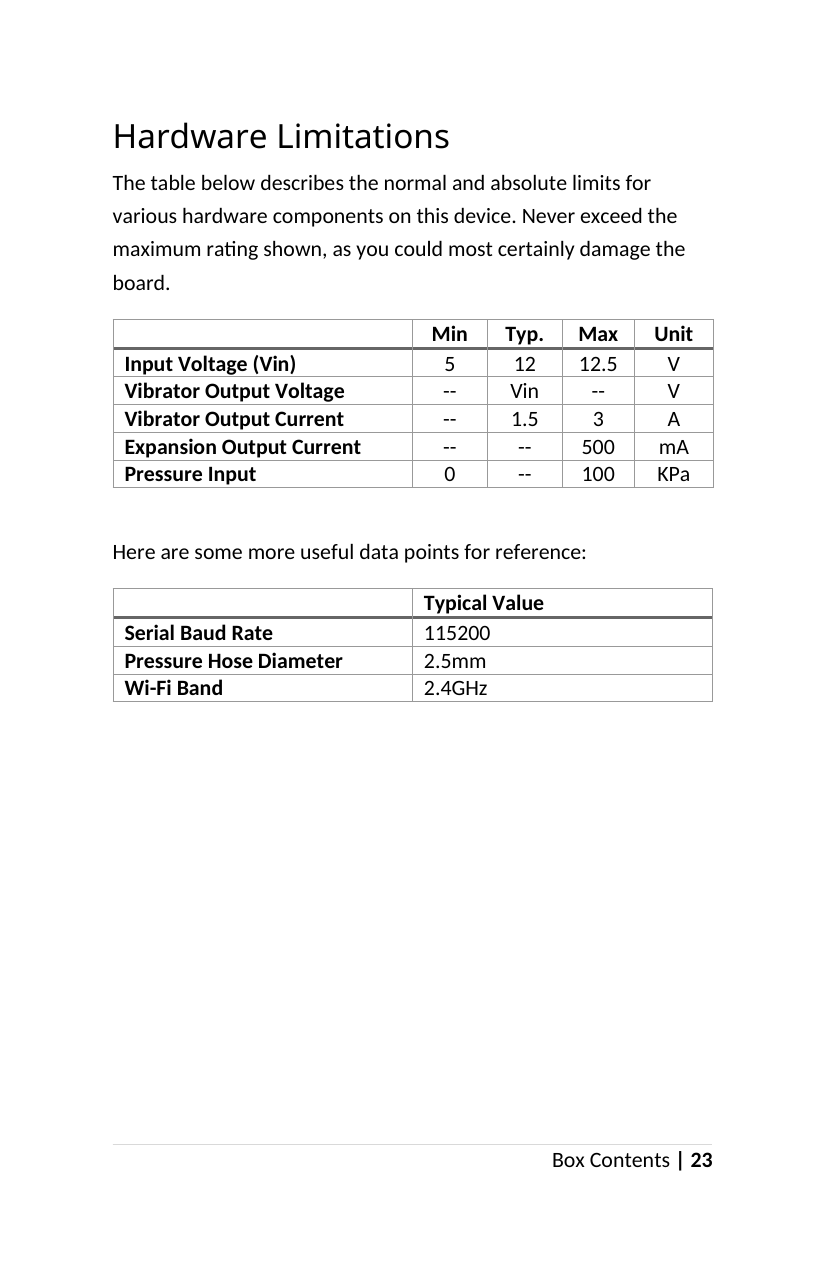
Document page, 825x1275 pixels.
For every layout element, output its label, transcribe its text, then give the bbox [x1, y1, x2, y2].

subtitle Hardware Limitations [112, 112, 712, 158]
table_cell -- [413, 433, 487, 459]
table_cell mA [635, 433, 713, 459]
table_cell 2.4GHz [413, 675, 712, 701]
table_cell V [635, 377, 713, 404]
table_cell 100 [563, 461, 634, 487]
table_header Max [563, 320, 634, 347]
text Here are some more useful data points for reference: [112, 538, 712, 565]
table_cell Expansion Output Current [114, 433, 412, 459]
table_cell -- [488, 433, 562, 459]
table_cell Pressure Input [114, 461, 412, 487]
text The table below describes the normal and absolute limits for various hardware components on this device. Never exceed the maximum rating shown, as you could most certainly damage the board. [112, 169, 712, 296]
table_cell -- [563, 377, 634, 404]
table_cell -- [488, 461, 562, 487]
table_cell 3 [563, 405, 634, 432]
table_cell 0 [413, 461, 487, 487]
table_header Unit [635, 320, 713, 347]
table_cell KPa [635, 461, 713, 487]
table_cell -- [413, 377, 487, 404]
table_cell Serial Baud Rate [114, 619, 412, 646]
table_cell 12 [488, 350, 562, 376]
table_header Typ. [488, 320, 562, 347]
table_cell 5 [413, 350, 487, 376]
table_cell Vibrator Output Current [114, 405, 412, 432]
table_cell 2.5mm [413, 647, 712, 673]
table_header [114, 320, 412, 347]
table_cell Vibrator Output Voltage [114, 377, 412, 404]
table_header [114, 589, 412, 616]
table_cell 115200 [413, 619, 712, 646]
table_cell -- [413, 405, 487, 432]
table_cell Vin [488, 377, 562, 404]
table_cell 1.5 [488, 405, 562, 432]
table_cell Wi-Fi Band [114, 675, 412, 701]
table_cell Pressure Hose Diameter [114, 647, 412, 673]
table_header Min [413, 320, 487, 347]
table_header Typical Value [413, 589, 712, 616]
table_cell Input Voltage (Vin) [114, 350, 412, 376]
table_cell 12.5 [563, 350, 634, 376]
table_cell A [635, 405, 713, 432]
table_cell V [635, 350, 713, 376]
table_cell 500 [563, 433, 634, 459]
